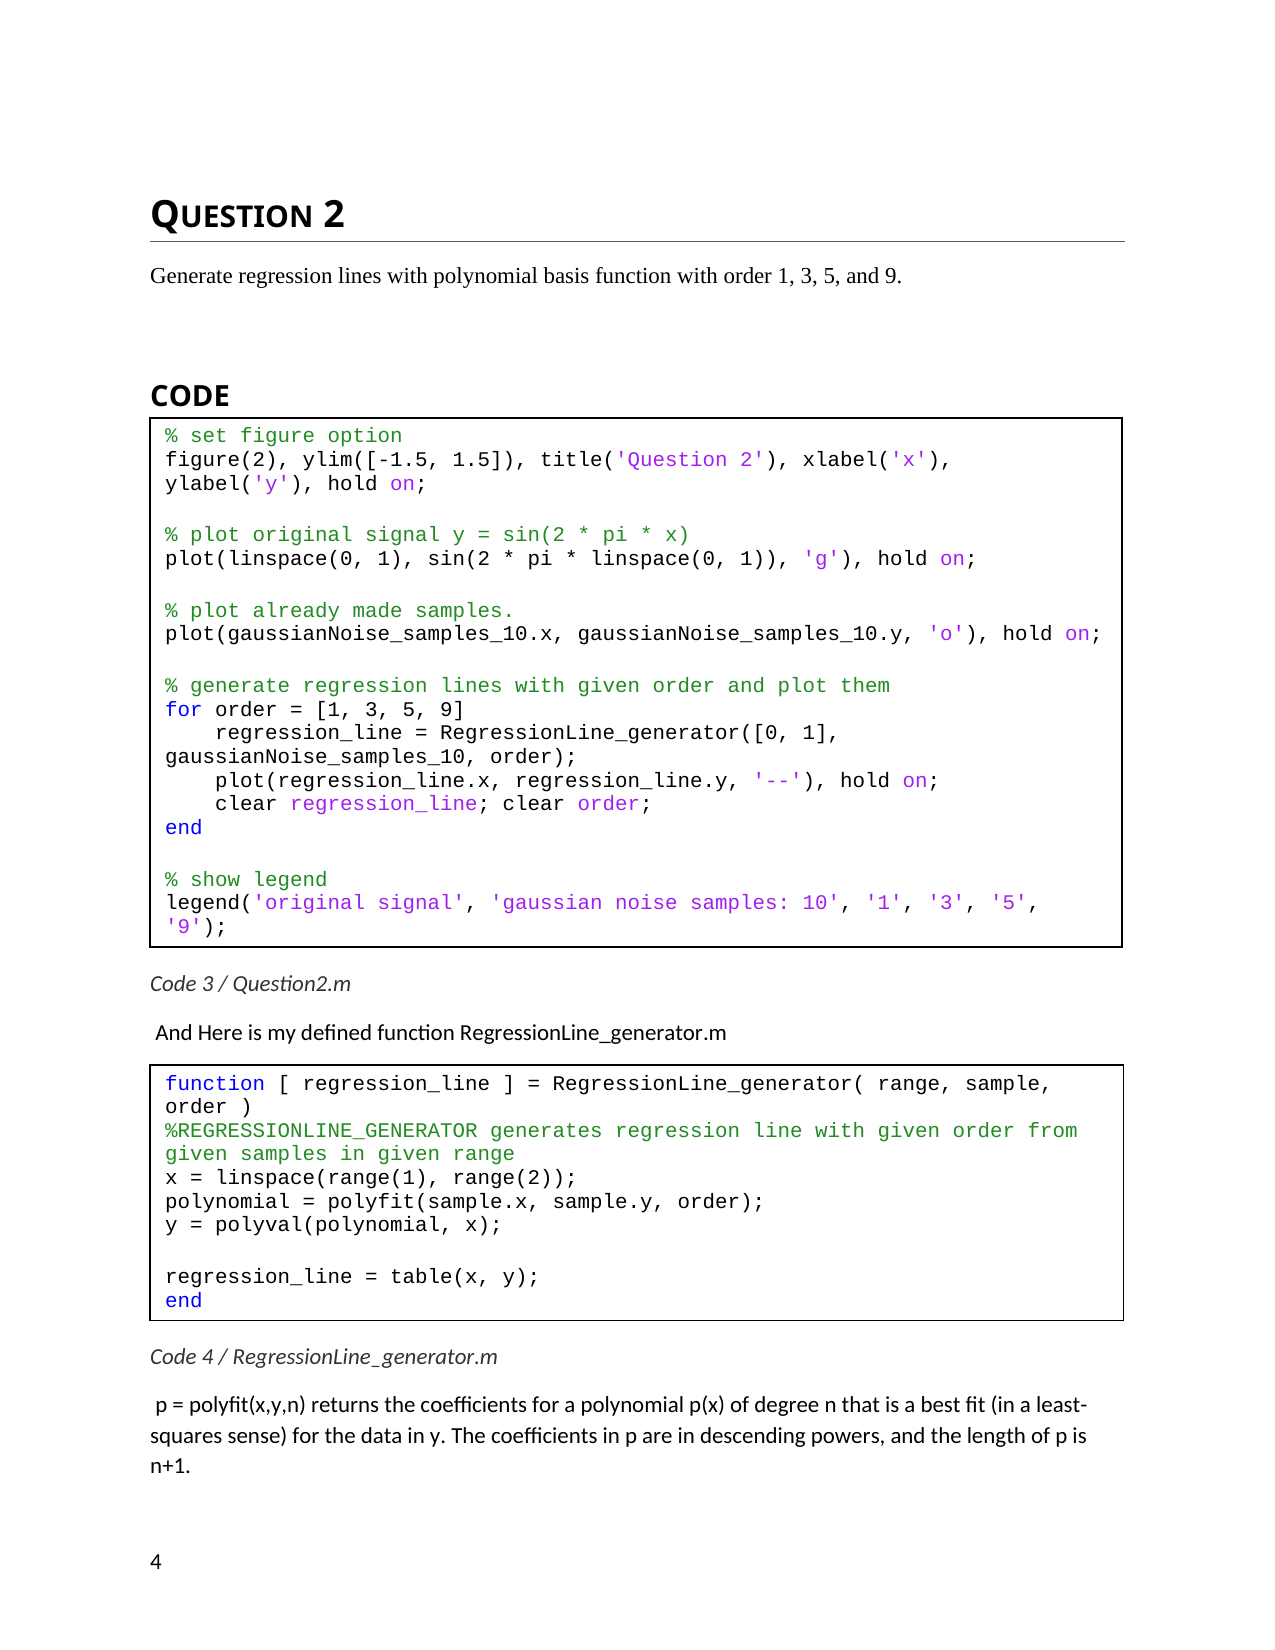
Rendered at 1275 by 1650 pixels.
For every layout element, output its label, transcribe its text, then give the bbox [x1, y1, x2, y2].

text Generate regression lines with polynomial basis function with order 1, 3, 5, and 9. [150, 262, 1125, 289]
text Code 4 / RegressionLine_generator.m [150, 1342, 1125, 1370]
text Code 3 / Question2.m [150, 969, 1125, 997]
text p = polyfit(x,y,n) returns the coefficients for a polynomial p(x) of degree n that is a best fit (in a least-squares sense) for the data in y. The coefficients in p are in descending powers, and the length of p is n+1. [150, 1391, 1125, 1479]
text And Here is my defined function RegressionLine_generator.m [150, 1018, 1125, 1046]
subtitle Question 2 [150, 187, 1125, 241]
subtitle CODE [150, 375, 1125, 415]
